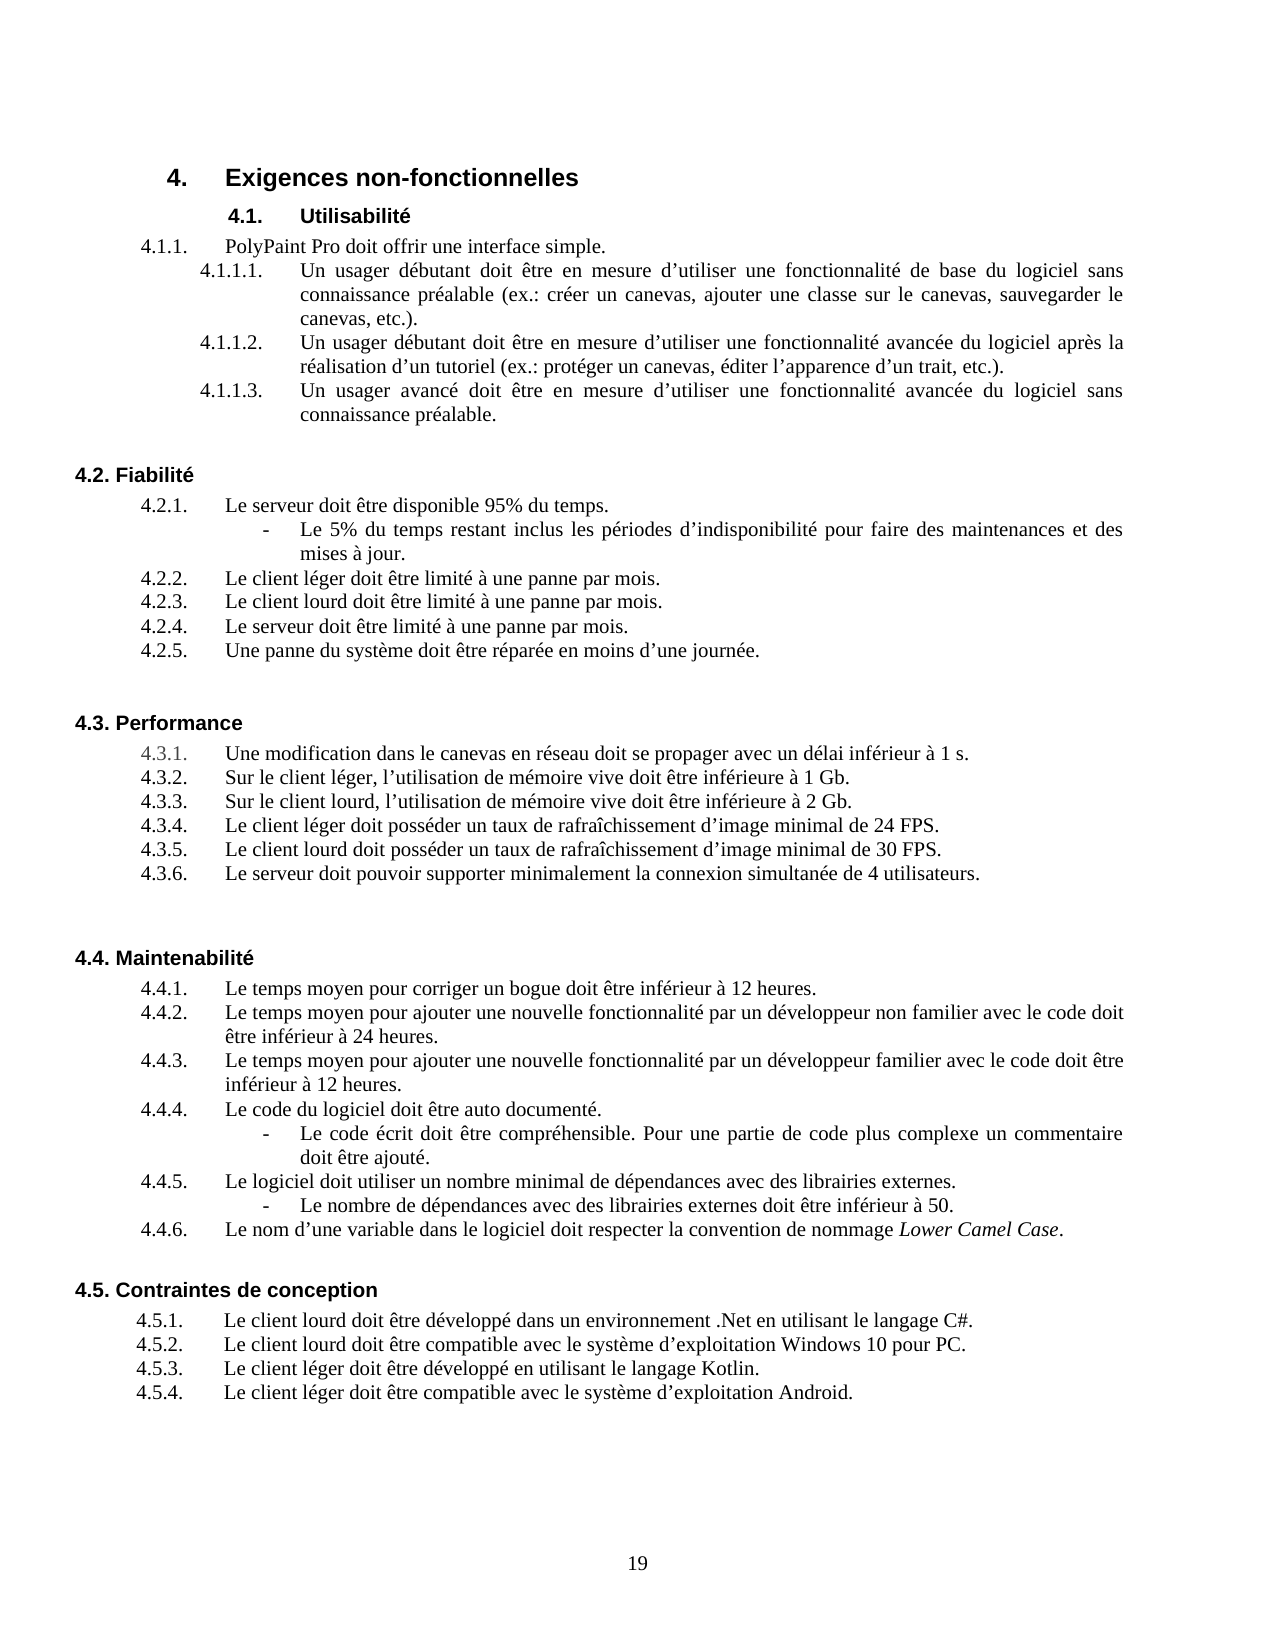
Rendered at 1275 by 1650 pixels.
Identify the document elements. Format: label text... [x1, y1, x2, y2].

list Le serveur doit être disponible 95% du temps. [187, 493, 1125, 517]
subtitle 4.3. Performance [75, 711, 1125, 735]
list Le temps moyen pour ajouter une nouvelle fonctionnalité par un développeur non familier avec le code doit être inférieur à 24 heures. [187, 1000, 1125, 1048]
list Sur le client lourd, l’utilisation de mémoire vive doit être inférieure à 2 Gb. [187, 789, 1125, 813]
subtitle Utilisabilité [225, 204, 1125, 228]
list Sur le client léger, l’utilisation de mémoire vive doit être inférieure à 1 Gb. [187, 765, 1125, 789]
list Une panne du système doit être réparée en moins d’une journée. [187, 638, 1125, 662]
list Le temps moyen pour ajouter une nouvelle fonctionnalité par un développeur familier avec le code doit être inférieur à 12 heures. [187, 1048, 1125, 1096]
list Le client léger doit être compatible avec le système d’exploitation Android. [136, 1380, 1125, 1404]
list Le temps moyen pour corriger un bogue doit être inférieur à 12 heures. [187, 976, 1125, 1000]
subtitle 4.2. Fiabilité [75, 463, 1125, 487]
list Le client lourd doit être compatible avec le système d’exploitation Windows 10 pour PC. [136, 1332, 1125, 1356]
list Le nom d’une variable dans le logiciel doit respecter la convention de nommage Lower Camel Case. [187, 1217, 1125, 1241]
list Le client léger doit être développé en utilisant le langage Kotlin. [136, 1356, 1125, 1380]
list Le code écrit doit être compréhensible. Pour une partie de code plus complexe un commentaire doit être ajouté. [262, 1121, 1125, 1169]
subtitle Un usager avancé doit être en mesure d’utiliser une fonctionnalité avancée du logiciel sans connaissance préalable. [262, 378, 1125, 426]
subtitle 4.4. Maintenabilité [75, 946, 1125, 970]
subtitle Un usager débutant doit être en mesure d’utiliser une fonctionnalité avancée du logiciel après la réalisation d’un tutoriel (ex.: protéger un canevas, éditer l’apparence d’un trait, etc.). [262, 330, 1125, 378]
list Le client lourd doit posséder un taux de rafraîchissement d’image minimal de 30 FPS. [187, 837, 1125, 861]
list Le serveur doit être limité à une panne par mois. [187, 613, 1125, 638]
list Le client lourd doit être développé dans un environnement .Net en utilisant le langage C#. [136, 1308, 1125, 1332]
list Un usager débutant doit être en mesure d’utiliser une fonctionnalité de base du logiciel sans connaissance préalable (ex.: créer un canevas, ajouter une classe sur le canevas, sauvegarder le canevas, etc.). [262, 258, 1125, 330]
list Le serveur doit pouvoir supporter minimalement la connexion simultanée de 4 utilisateurs. [187, 861, 1125, 885]
list Le 5% du temps restant inclus les périodes d’indisponibilité pour faire des maintenances et des mises à jour. [262, 517, 1125, 565]
subtitle Exigences non-fonctionnelles [187, 162, 1125, 191]
list Le client léger doit être limité à une panne par mois. [187, 565, 1125, 589]
list Le client léger doit posséder un taux de rafraîchissement d’image minimal de 24 FPS. [187, 813, 1125, 837]
subtitle 4.5. Contraintes de conception [75, 1277, 1125, 1301]
list Le client lourd doit être limité à une panne par mois. [187, 589, 1125, 613]
list Le nombre de dépendances avec des librairies externes doit être inférieur à 50. [262, 1193, 1125, 1217]
subtitle Une modification dans le canevas en réseau doit se propager avec un délai inférieur à 1 s. [187, 741, 1125, 765]
list Le logiciel doit utiliser un nombre minimal de dépendances avec des librairies externes. [187, 1169, 1125, 1193]
list PolyPaint Pro doit offrir une interface simple. [187, 234, 1125, 258]
list Le code du logiciel doit être auto documenté. [187, 1096, 1125, 1121]
